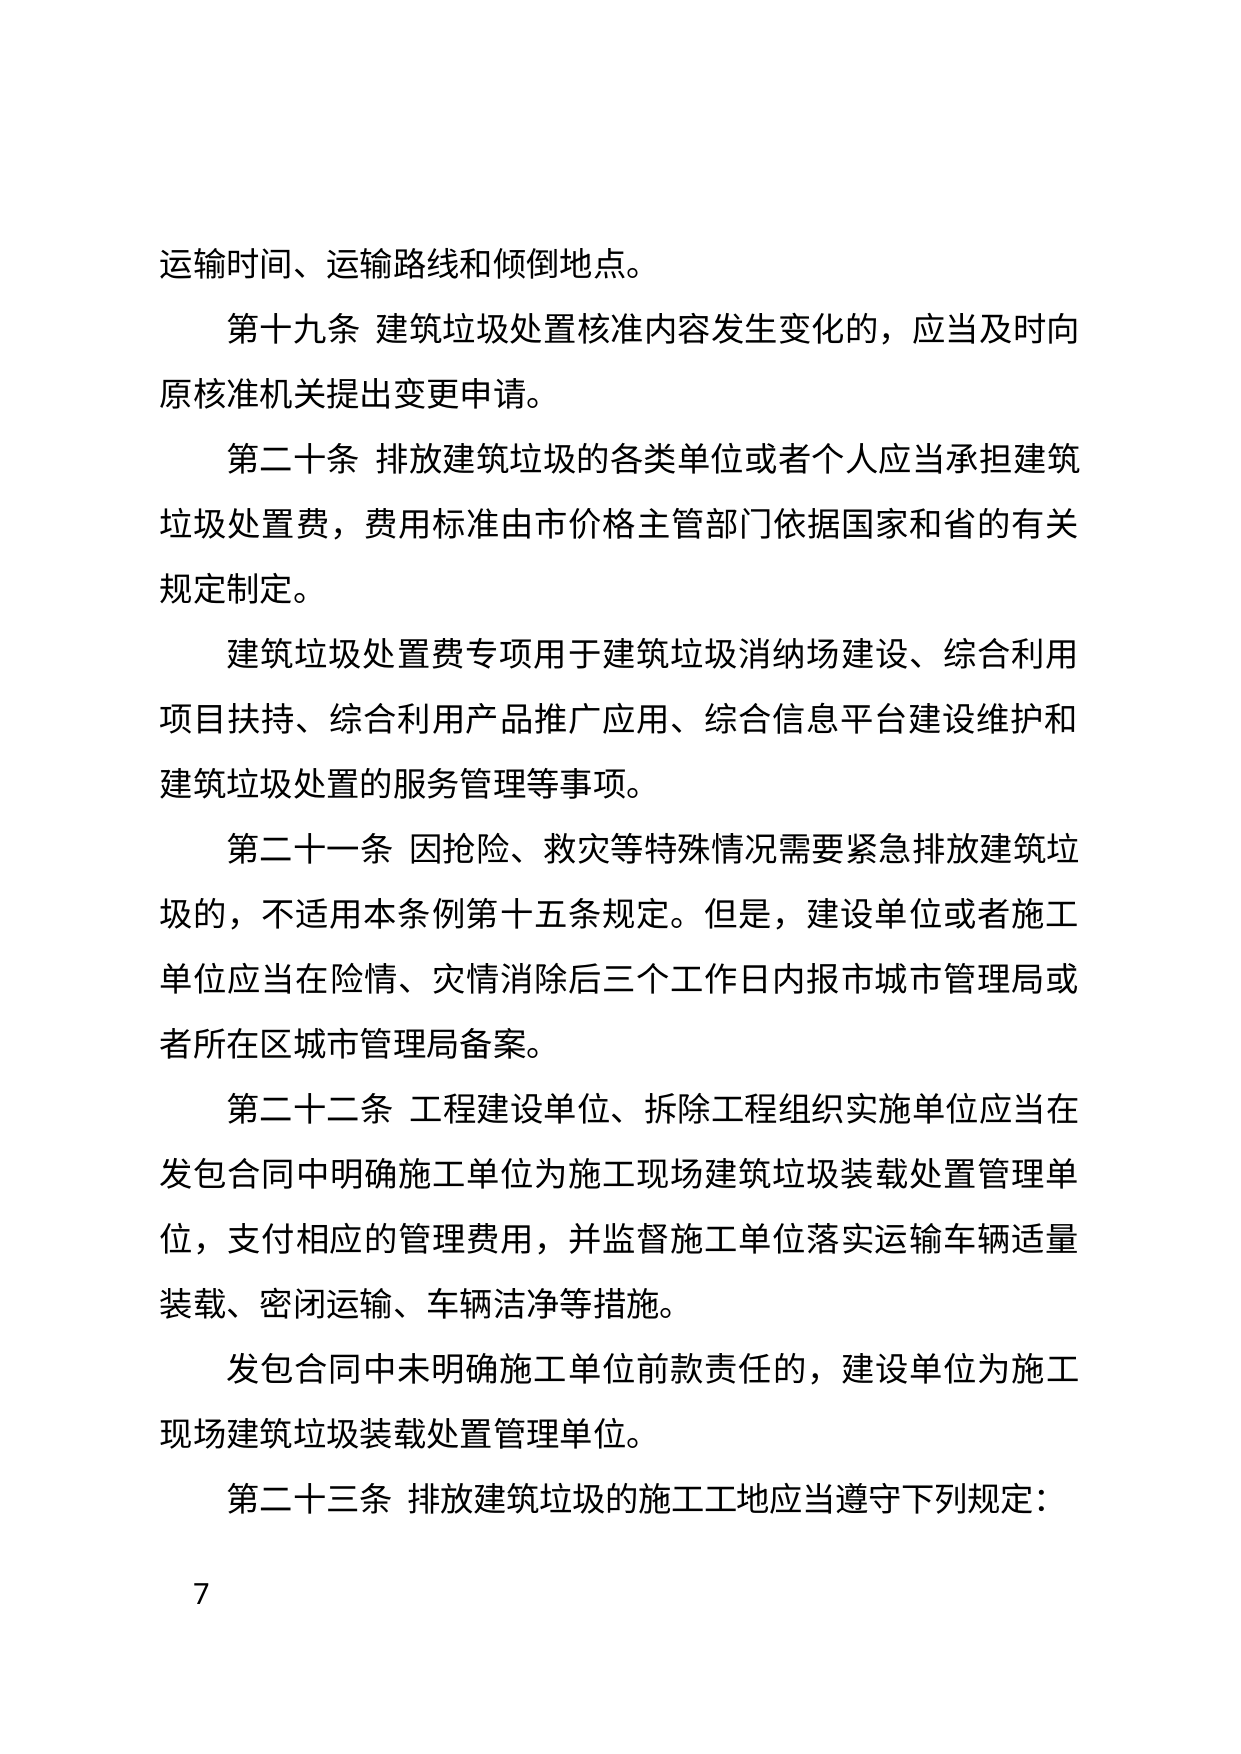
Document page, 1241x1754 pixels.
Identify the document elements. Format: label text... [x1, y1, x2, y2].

text 第二十条 排放建筑垃圾的各类单位或者个人应当承担建筑垃圾处置费，费用标准由市价格主管部门依据国家和省的有关规定制定。 [159, 424, 1081, 619]
text 第二十一条 因抢险、救灾等特殊情况需要紧急排放建筑垃圾的，不适用本条例第十五条规定。但是，建设单位或者施工单位应当在险情、灾情消除后三个工作日内报市城市管理局或者所在区城市管理局备案。 [159, 814, 1081, 1074]
text 第十九条 建筑垃圾处置核准内容发生变化的，应当及时向原核准机关提出变更申请。 [159, 294, 1081, 424]
text 第二十二条 工程建设单位、拆除工程组织实施单位应当在发包合同中明确施工单位为施工现场建筑垃圾装载处置管理单位，支付相应的管理费用，并监督施工单位落实运输车辆适量装载、密闭运输、车辆洁净等措施。 [159, 1074, 1081, 1334]
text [159, 229, 1081, 294]
text 发包合同中未明确施工单位前款责任的，建设单位为施工现场建筑垃圾装载处置管理单位。 [159, 1334, 1081, 1464]
text 第二十三条 排放建筑垃圾的施工工地应当遵守下列规定： [159, 1464, 1081, 1529]
text 建筑垃圾处置费专项用于建筑垃圾消纳场建设、综合利用项目扶持、综合利用产品推广应用、综合信息平台建设维护和建筑垃圾处置的服务管理等事项。 [159, 619, 1081, 814]
